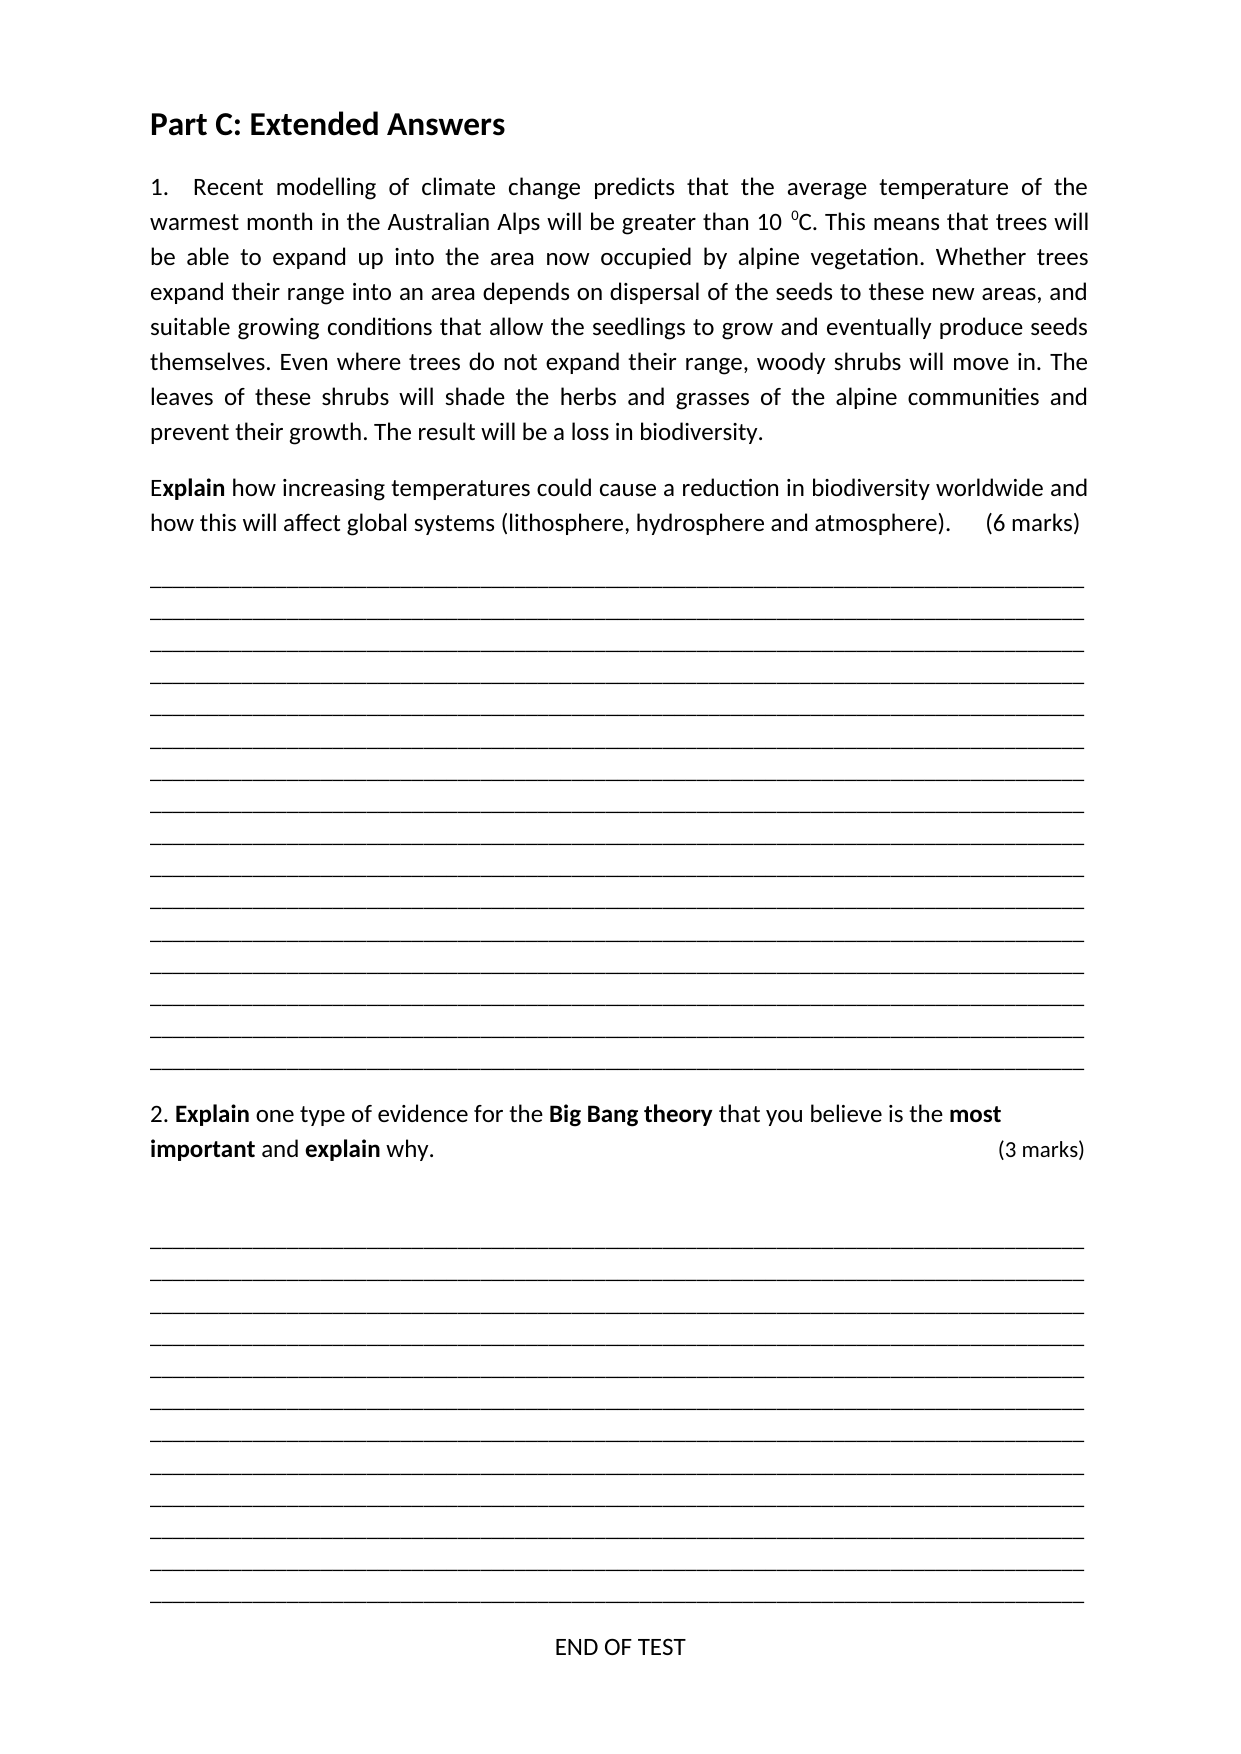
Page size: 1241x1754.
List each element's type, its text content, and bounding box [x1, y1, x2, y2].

text Part C: Extended Answers [150, 103, 1090, 144]
text ________________________________________________________________________________________________________________________________________________________________________________________________________________________________________________________________________________________________________________________________________________________________________________________________________________________________________________________________________________________________________________________________________________________________________________________________________________________________________________________________________________________________________________________________________________________________________________________________________________________________________________________________________________________________________________________________________________________________________________________________________________________________________________________________________________________________________________________________________________________________________________________________________________________________________________________________________________________________________________________________________________________________ [150, 563, 1090, 1073]
text 2. Explain one type of evidence for the Big Bang theory that you believe is the most important and explain why. (3 marks) [150, 1098, 1090, 1199]
text 1. Recent modelling of climate change predicts that the average temperature of the warmest month in the Australian Alps will be greater than 10 0C. This means that trees will be able to expand up into the area now occupied by alpine vegetation. Whether trees expand their range into an area depends on dispersal of the seeds to these new areas, and suitable growing conditions that allow the seedlings to grow and eventually produce seeds themselves. Even where trees do not expand their range, woody shrubs will move in. The leaves of these shrubs will shade the herbs and grasses of the alpine communities and prevent their growth. The result will be a loss in biodiversity. [150, 171, 1090, 447]
text Explain how increasing temperatures could cause a reduction in biodiversity worldwide and how this will affect global systems (lithosphere, hydrosphere and atmosphere). (6 marks) [150, 472, 1090, 537]
text END OF TEST [150, 1631, 1090, 1662]
text ________________________________________________________________________________________________________________________________________________________________________________________________________________________________________________________________________________________________________________________________________________________________________________________________________________________________________________________________________________________________________________________________________________________________________________________________________________________________________________________________________________________________________________________________________________________________________________________________________________________________________________________________________________________________________________________________________________________________________________________________________________________ [150, 1224, 1090, 1606]
